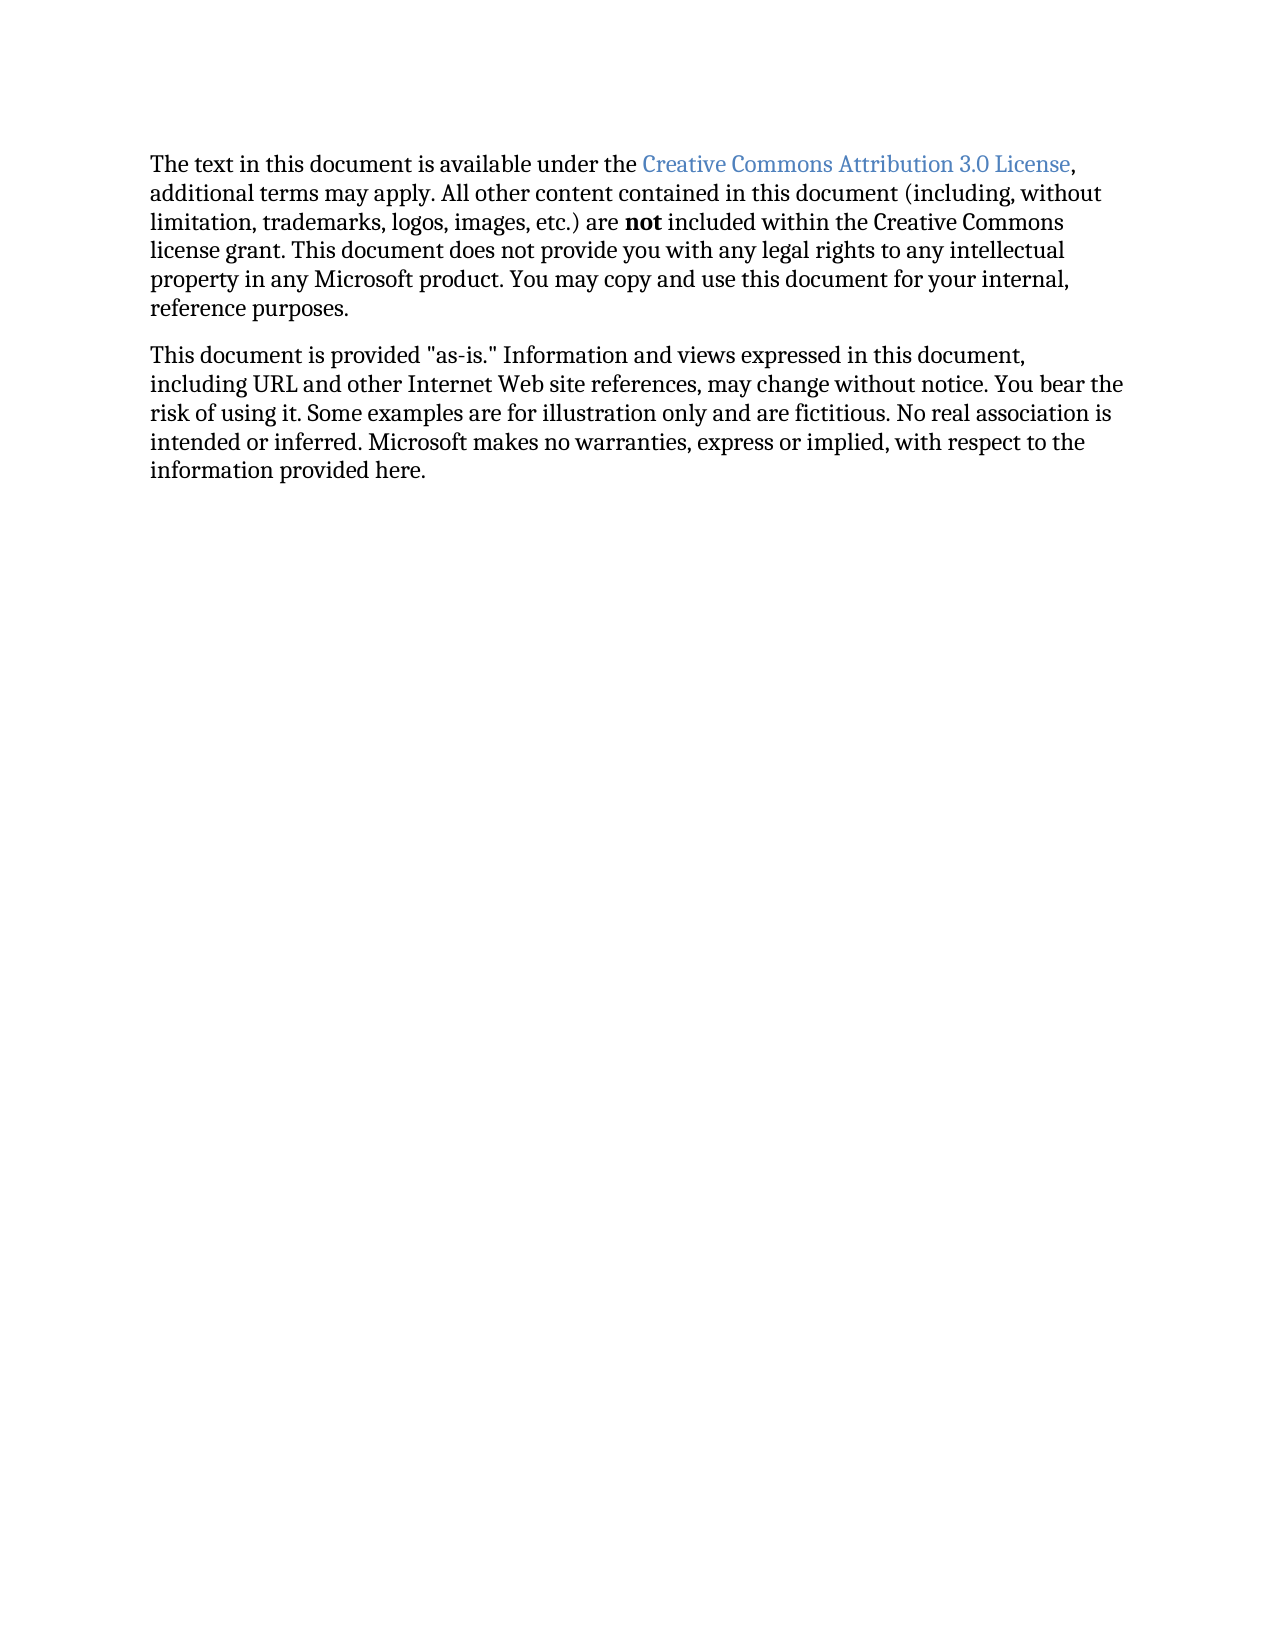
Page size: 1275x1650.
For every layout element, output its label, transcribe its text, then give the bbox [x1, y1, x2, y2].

text This document is provided "as-is." Information and views expressed in this document, including URL and other Internet Web site references, may change without notice. You bear the risk of using it. Some examples are for illustration only and are fictitious. No real association is intended or inferred. Microsoft makes no warranties, express or implied, with respect to the information provided here. [150, 341, 1125, 485]
text The text in this document is available under the Creative Commons Attribution 3.0 License, additional terms may apply. All other content contained in this document (including, without limitation, trademarks, logos, images, etc.) are not included within the Creative Commons license grant. This document does not provide you with any legal rights to any intellectual property in any Microsoft product. You may copy and use this document for your internal, reference purposes. [150, 150, 1125, 322]
